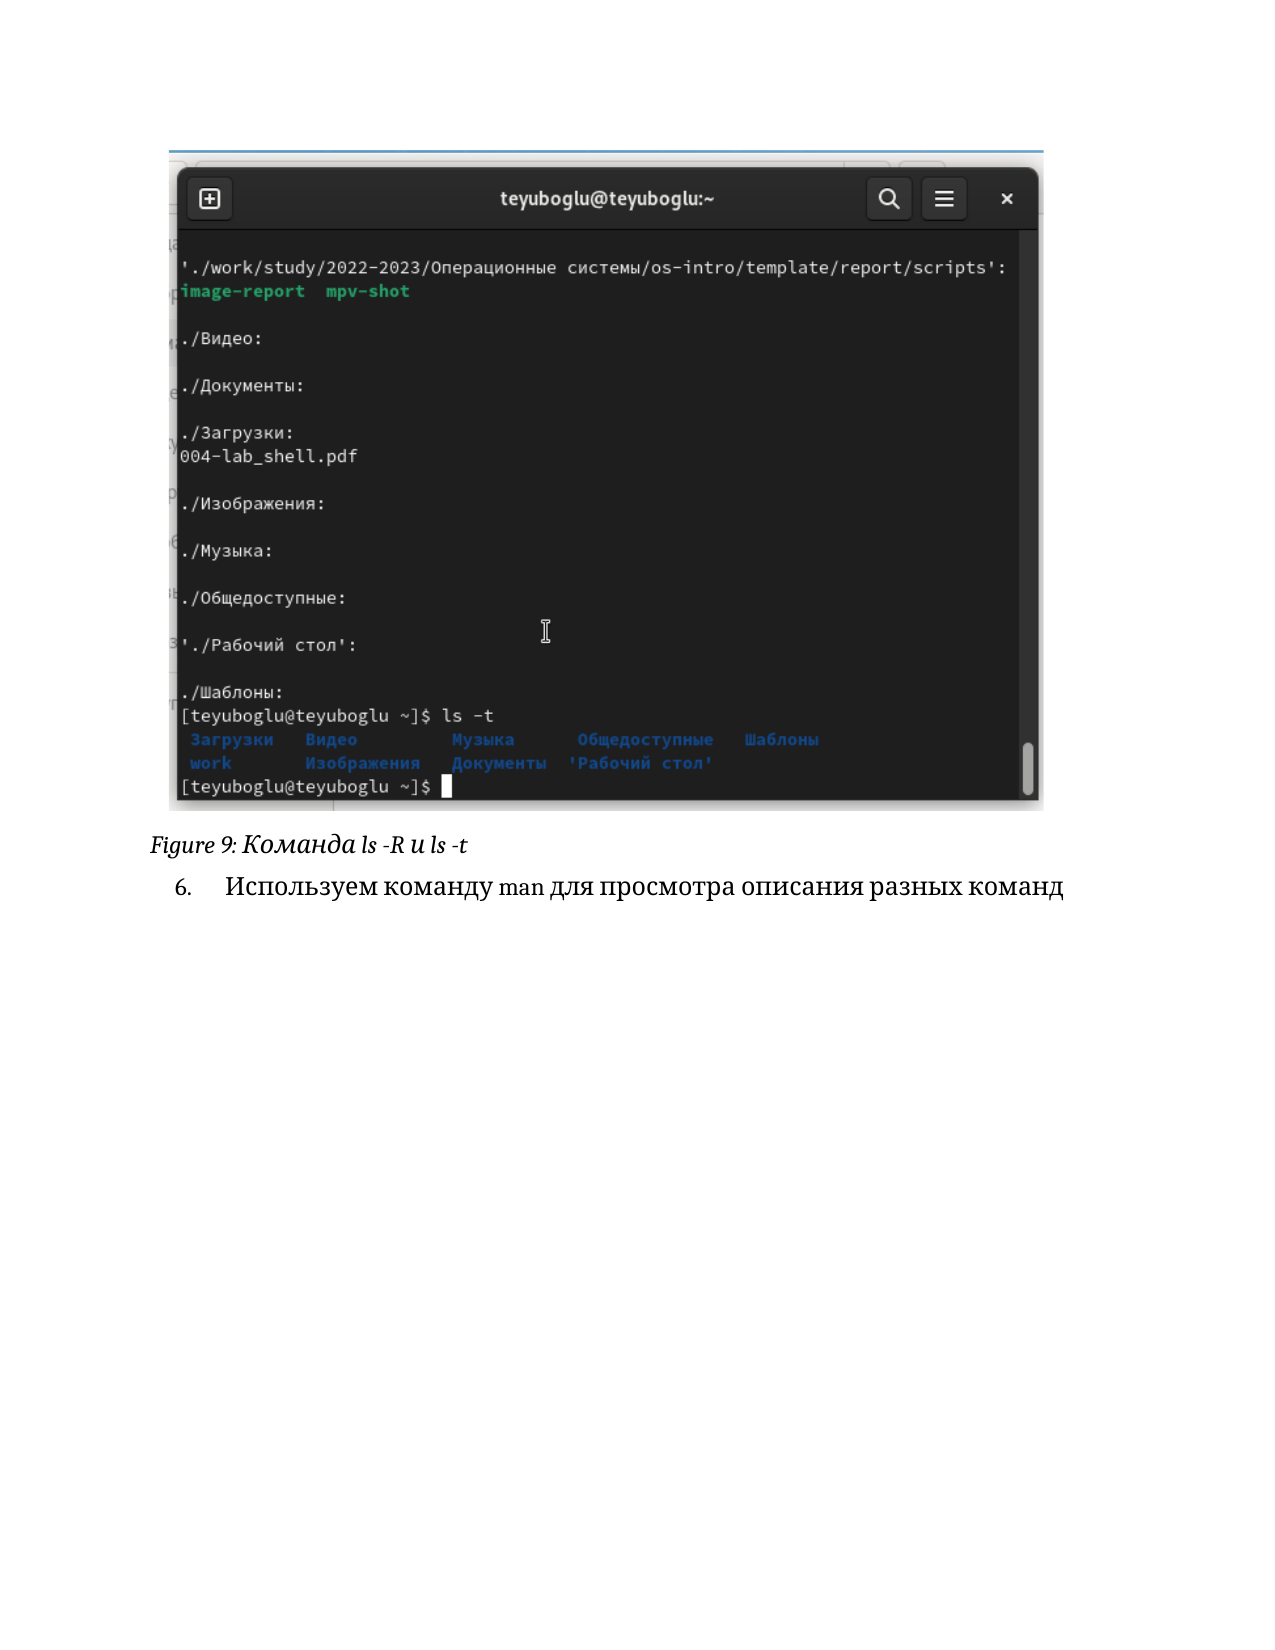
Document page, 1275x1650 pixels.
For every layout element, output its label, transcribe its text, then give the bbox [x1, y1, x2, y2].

picture [168, 150, 1044, 811]
text Figure 9: Команда ls -R и ls -t [150, 831, 1125, 860]
list Используем команду man для просмотра описания разных команд [175, 873, 1125, 901]
